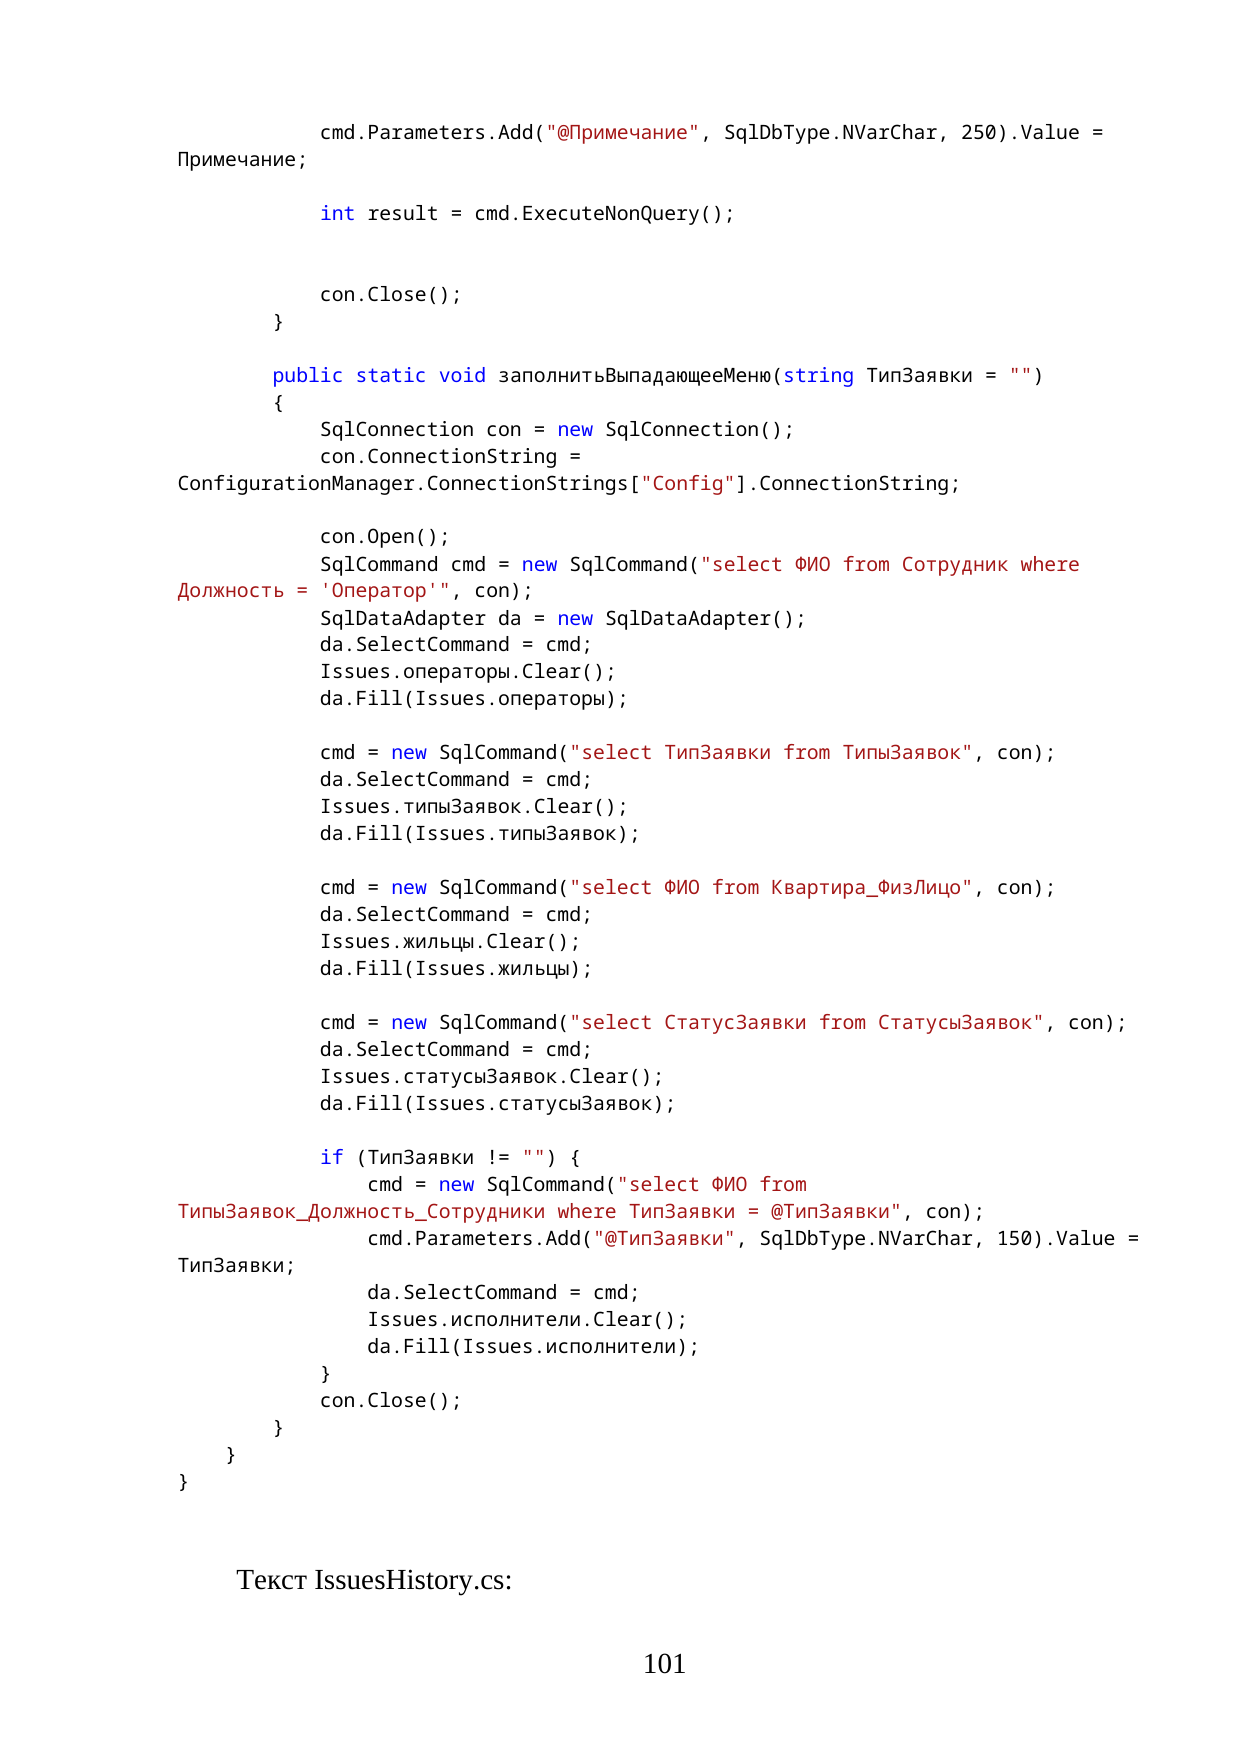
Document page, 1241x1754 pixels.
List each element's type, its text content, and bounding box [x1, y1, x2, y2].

text if (ТипЗаявки != "") { [177, 1143, 1152, 1170]
text cmd = new SqlCommand("select ФИО from Квартира_ФизЛицо", con); [177, 873, 1152, 901]
text da.SelectCommand = cmd; [177, 631, 1152, 658]
text Issues.исполнители.Clear(); [177, 1305, 1152, 1332]
text SqlCommand cmd = new SqlCommand("select ФИО from Сотрудник where Должность = 'Оператор'", con); [177, 550, 1152, 604]
text da.Fill(Issues.статусыЗаявок); [177, 1089, 1152, 1116]
text int result = cmd.ExecuteNonQuery(); [177, 199, 1152, 226]
text da.SelectCommand = cmd; [177, 1278, 1152, 1305]
text } [177, 307, 1152, 334]
text } [177, 1467, 1152, 1494]
text public static void заполнитьВыпадающееМеню(string ТипЗаявки = "") [177, 361, 1152, 388]
text Issues.типыЗаявок.Clear(); [177, 793, 1152, 819]
text cmd = new SqlCommand("select ТипЗаявки from ТипыЗаявок", con); [177, 739, 1152, 766]
text Issues.статусыЗаявок.Clear(); [177, 1062, 1152, 1089]
text cmd.Parameters.Add("@ТипЗаявки", SqlDbType.NVarChar, 150).Value = ТипЗаявки; [177, 1224, 1152, 1278]
text da.Fill(Issues.исполнители); [177, 1332, 1152, 1359]
text } [177, 1440, 1152, 1467]
text da.SelectCommand = cmd; [177, 766, 1152, 793]
text con.Close(); [177, 280, 1152, 307]
text con.ConnectionString = ConfigurationManager.ConnectionStrings["Config"].ConnectionString; [177, 442, 1152, 496]
text } [177, 1359, 1152, 1386]
text da.Fill(Issues.типыЗаявок); [177, 819, 1152, 847]
text cmd.Parameters.Add("@Примечание", SqlDbType.NVarChar, 250).Value = Примечание; [177, 118, 1152, 172]
text SqlConnection con = new SqlConnection(); [177, 415, 1152, 442]
text cmd = new SqlCommand("select СтатусЗаявки from СтатусыЗаявок", con); [177, 1008, 1152, 1035]
text } [177, 1413, 1152, 1440]
text Issues.операторы.Clear(); [177, 658, 1152, 685]
text con.Open(); [177, 523, 1152, 550]
text da.Fill(Issues.жильцы); [177, 954, 1152, 981]
text { [177, 388, 1152, 415]
text da.SelectCommand = cmd; [177, 1035, 1152, 1062]
text da.Fill(Issues.операторы); [177, 685, 1152, 712]
text SqlDataAdapter da = new SqlDataAdapter(); [177, 604, 1152, 631]
text con.Close(); [177, 1386, 1152, 1413]
text Текст IssuesHistory.cs: [177, 1562, 1152, 1596]
text da.SelectCommand = cmd; [177, 901, 1152, 927]
text Issues.жильцы.Clear(); [177, 927, 1152, 954]
text cmd = new SqlCommand("select ФИО from ТипыЗаявок_Должность_Сотрудники where ТипЗаявки = @ТипЗаявки", con); [177, 1170, 1152, 1224]
